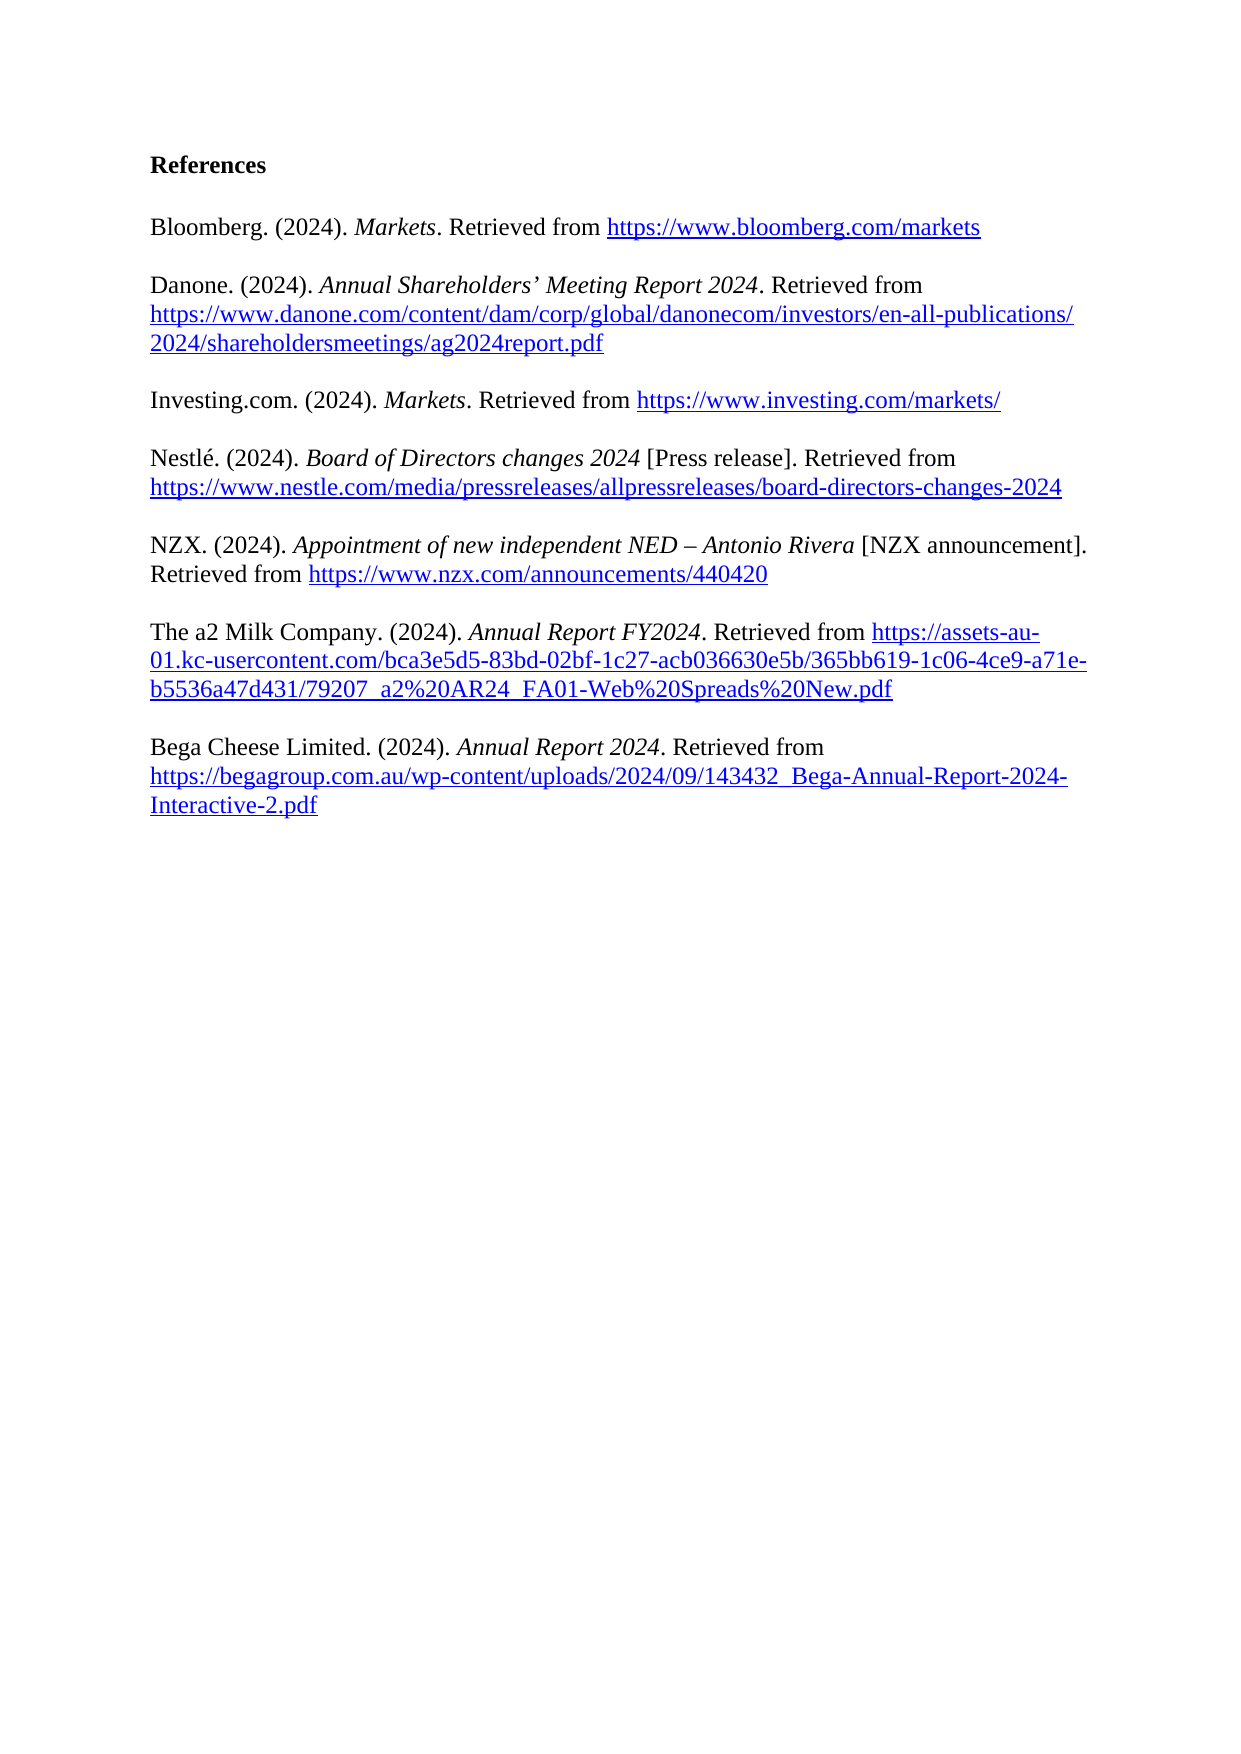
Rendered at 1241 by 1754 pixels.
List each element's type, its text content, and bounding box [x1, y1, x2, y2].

text Danone. (2024). Annual Shareholders’ Meeting Report 2024. Retrieved from https://www.danone.com/content/dam/corp/global/danonecom/investors/en-all-publications/2024/shareholdersmeetings/ag2024report.pdf [150, 270, 1090, 356]
text Nestlé. (2024). Board of Directors changes 2024 [Press release]. Retrieved from https://www.nestle.com/media/pressreleases/allpressreleases/board-directors-changes-2024 [150, 443, 1090, 501]
text Bloomberg. (2024). Markets. Retrieved from https://www.bloomberg.com/markets [150, 212, 1090, 241]
text Bega Cheese Limited. (2024). Annual Report 2024. Retrieved from https://begagroup.com.au/wp-content/uploads/2024/09/143432_Bega-Annual-Report-2024-Interactive-2.pdf [150, 732, 1090, 818]
text References [150, 150, 1090, 179]
text NZX. (2024). Appointment of new independent NED – Antonio Rivera [NZX announcement]. Retrieved from https://www.nzx.com/announcements/440420 [150, 530, 1090, 588]
text Investing.com. (2024). Markets. Retrieved from https://www.investing.com/markets/ [150, 386, 1090, 414]
text The a2 Milk Company. (2024). Annual Report FY2024. Retrieved from https://assets-au-01.kc-usercontent.com/bca3e5d5-83bd-02bf-1c27-acb036630e5b/365bb619-1c06-4ce9-a71e-b5536a47d431/79207_a2%20AR24_FA01-Web%20Spreads%20New.pdf [150, 617, 1090, 703]
